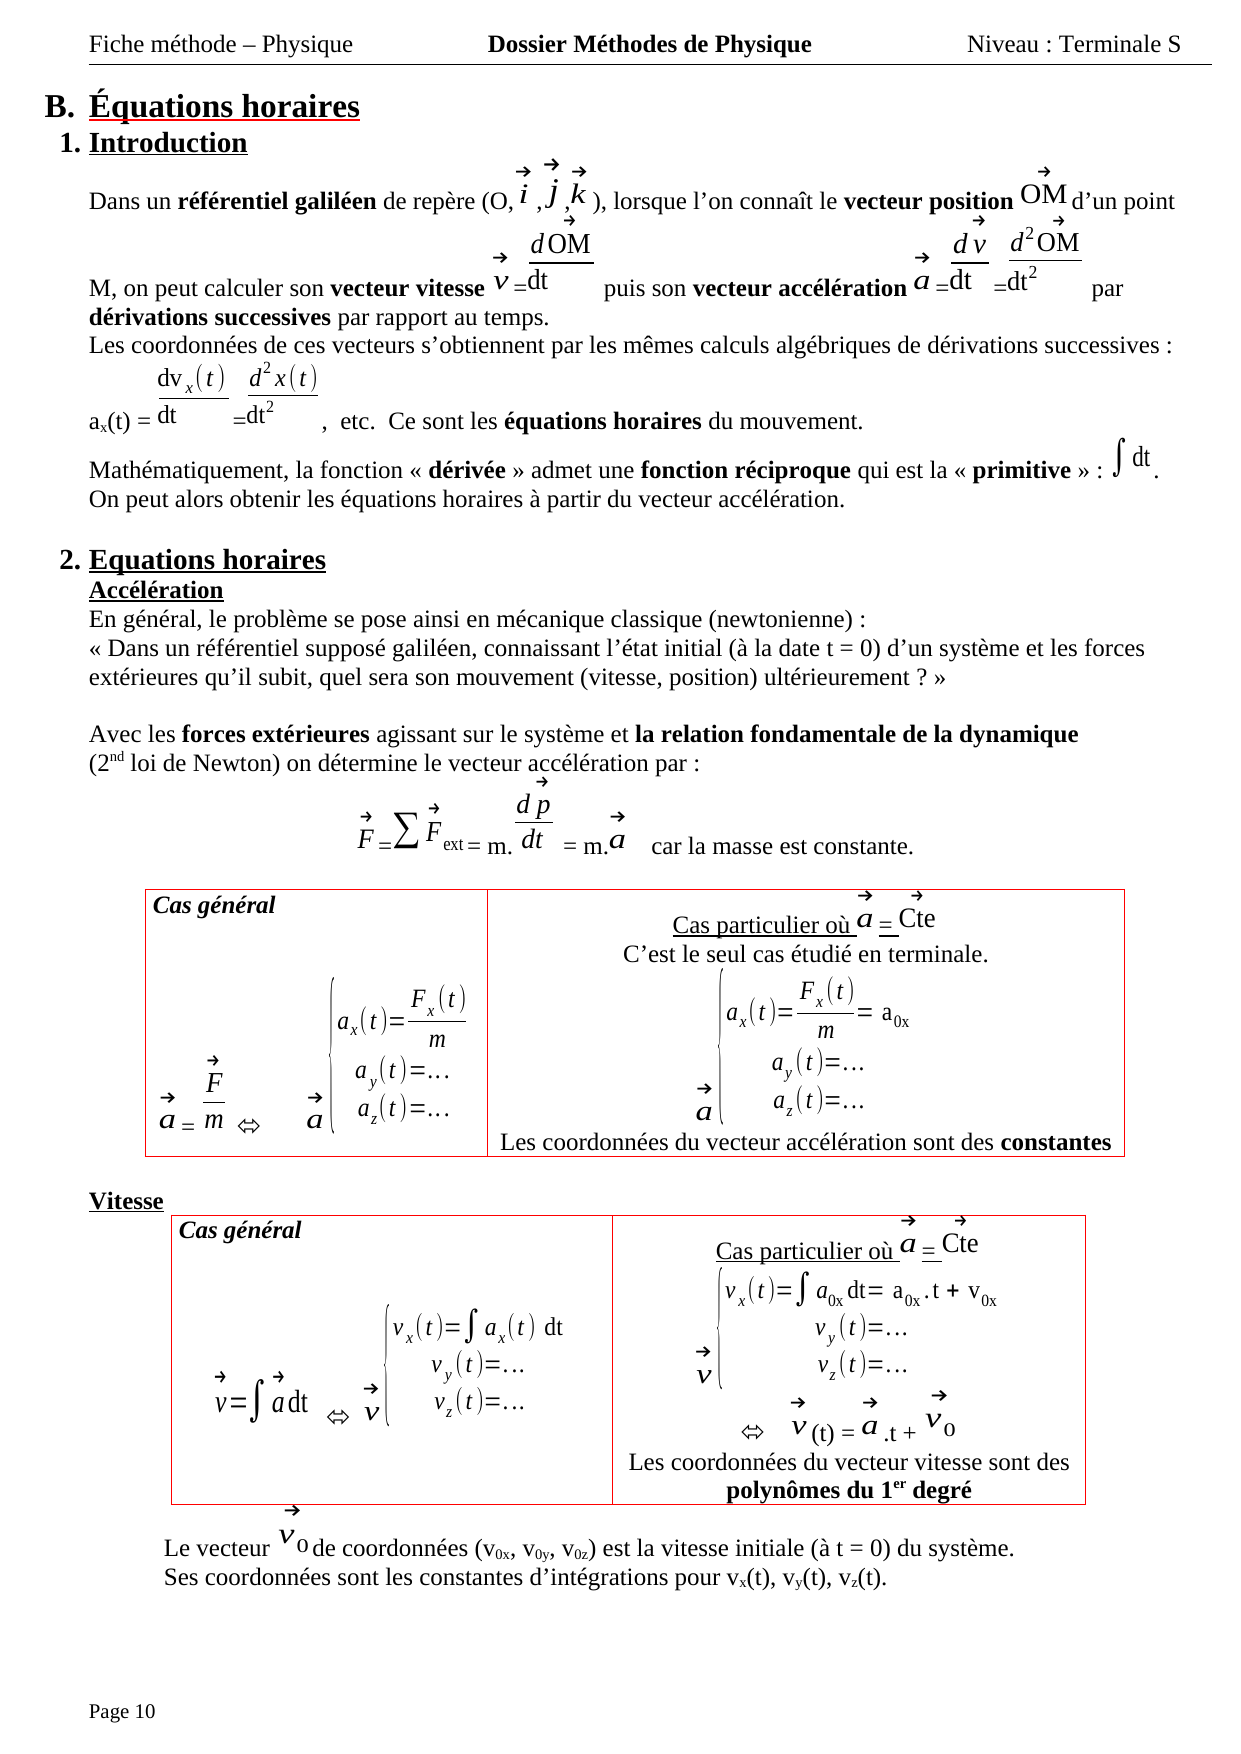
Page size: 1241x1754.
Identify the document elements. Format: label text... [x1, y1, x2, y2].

table_header Cas particulier où = (t) = .t + Les coordonnées du vecteur vitesse sont des polynômes du 1er degré [613, 1216, 1085, 1504]
text « Dans un référentiel supposé galiléen, connaissant l’état initial (à la date t = 0) d’un système et les forces extérieures qu’il subit, quel sera son mouvement (vitesse, position) ultérieurement ? » [89, 633, 1181, 690]
text (2nd loi de Newton) on détermine le vecteur accélération par : [89, 748, 1181, 777]
subtitle Equations horaires [59, 542, 1181, 575]
text Les coordonnées de ces vecteurs s’obtiennent par les mêmes calculs algébriques de dérivations successives : ax(t) = =, etc. Ce sont les équations horaires du mouvement. [89, 331, 1181, 435]
table_header Cas général [172, 1216, 612, 1504]
text Le vecteur de coordonnées (v0x, v0y, v0z) est la vitesse initiale (à t = 0) du système. [164, 1505, 1181, 1562]
text Mathématiquement, la fonction « dérivée » admet une fonction réciproque qui est la « primitive » : . [89, 435, 1181, 484]
table_header Cas général = [146, 890, 487, 1156]
subtitle Équations horaires [44, 86, 1181, 125]
text Vitesse [89, 1186, 1181, 1214]
text == m. = m. car la masse est constante. [89, 777, 1181, 860]
text Accélération [89, 575, 1181, 604]
text Dans un référentiel galiléen de repère (O,,,), lorsque l’on connaît le vecteur position d’un point M, on peut calculer son vecteur vitesse = puis son vecteur accélération == par dérivations successives par rapport au temps. [89, 158, 1181, 331]
text On peut alors obtenir les équations horaires à partir du vecteur accélération. [89, 484, 1181, 513]
text En général, le problème se pose ainsi en mécanique classique (newtonienne) : [89, 604, 1181, 633]
text Ses coordonnées sont les constantes d’intégrations pour vx(t), vy(t), vz(t). [164, 1562, 1181, 1591]
table_header Cas particulier où = C’est le seul cas étudié en terminale. Les coordonnées du vecteur accélération sont des constantes [488, 890, 1124, 1156]
text Avec les forces extérieures agissant sur le système et la relation fondamentale de la dynamique [89, 719, 1181, 748]
subtitle Introduction [59, 125, 1181, 158]
